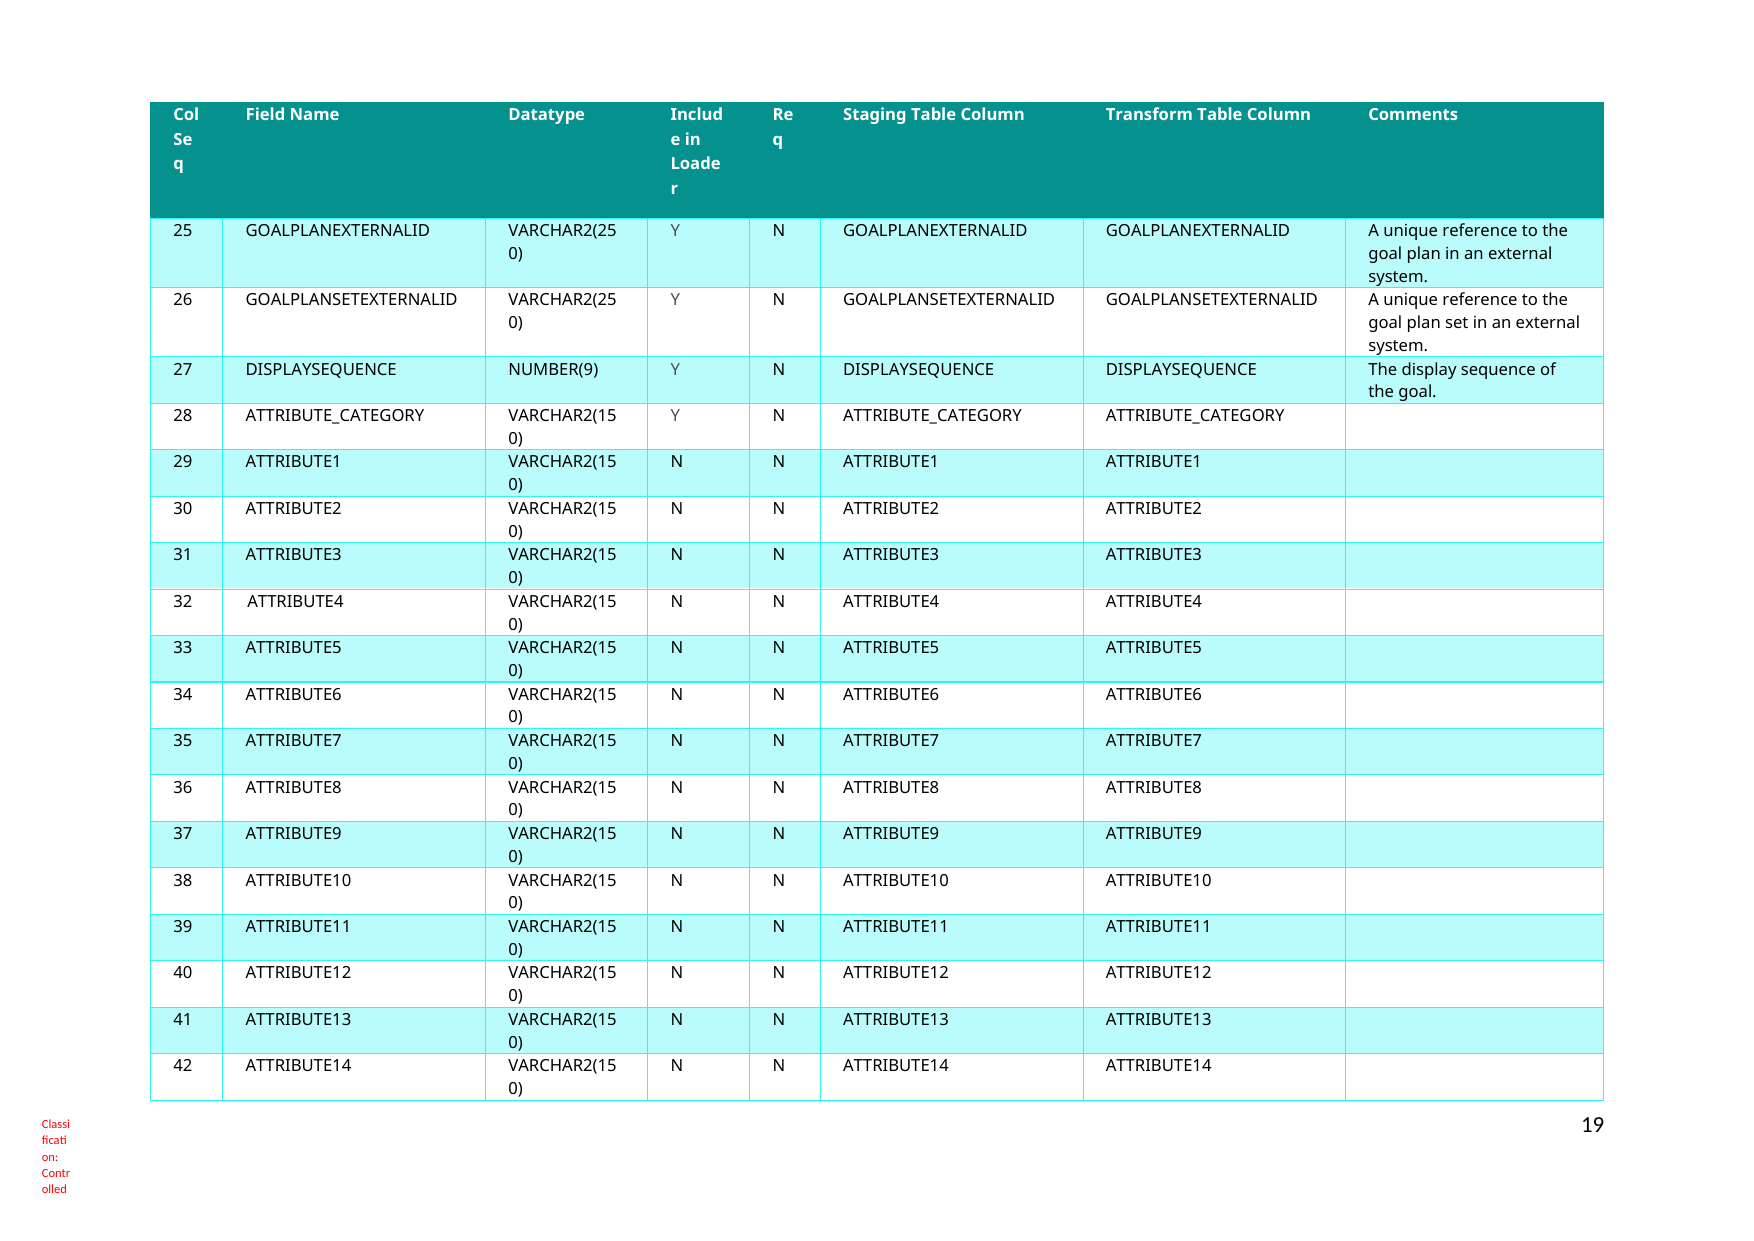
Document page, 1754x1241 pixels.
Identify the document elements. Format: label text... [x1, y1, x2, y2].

table_cell 26 [151, 288, 222, 356]
table_cell VARCHAR2(150) [486, 915, 647, 960]
table_cell N [648, 497, 749, 542]
table_cell N [750, 868, 820, 914]
table_cell N [750, 404, 820, 449]
table_cell [1346, 404, 1603, 449]
table_header Datatype [486, 103, 647, 218]
table_cell 35 [151, 729, 222, 774]
table_cell N [750, 219, 820, 287]
table_header Field Name [223, 103, 485, 218]
table_cell ATTRIBUTE8 [821, 775, 1083, 821]
table_cell N [750, 497, 820, 542]
table_cell 33 [151, 636, 222, 681]
table_cell ATTRIBUTE7 [821, 729, 1083, 774]
table_header Col Seq [151, 103, 222, 218]
table_cell ATTRIBUTE6 [821, 683, 1083, 728]
table_cell ATTRIBUTE11 [223, 915, 485, 960]
table_cell ATTRIBUTE13 [1084, 1008, 1345, 1053]
table_cell [1346, 915, 1603, 960]
table_cell ATTRIBUTE9 [223, 822, 485, 867]
table_cell 40 [151, 961, 222, 1007]
table_cell ATTRIBUTE10 [223, 868, 485, 914]
table_cell N [648, 822, 749, 867]
table_header Staging Table Column [821, 103, 1083, 218]
table_cell N [750, 590, 820, 635]
table_cell ATTRIBUTE7 [223, 729, 485, 774]
table_cell [1346, 1054, 1603, 1099]
table_cell [1346, 868, 1603, 914]
table_cell N [648, 1008, 749, 1053]
table_cell 39 [151, 915, 222, 960]
table_cell VARCHAR2(150) [486, 497, 647, 542]
table_cell N [750, 288, 820, 356]
table_cell Y [648, 404, 749, 449]
table_cell VARCHAR2(150) [486, 543, 647, 588]
table_cell [1346, 775, 1603, 821]
table_header Include in Loader [648, 103, 749, 218]
table_cell ATTRIBUTE_CATEGORY [223, 404, 485, 449]
table_cell N [648, 543, 749, 588]
table_cell ATTRIBUTE9 [821, 822, 1083, 867]
table_cell [1346, 590, 1603, 635]
table_cell VARCHAR2(250) [486, 288, 647, 356]
table_cell 37 [151, 822, 222, 867]
table_cell 34 [151, 683, 222, 728]
table_cell The display sequence of the goal. [1346, 357, 1603, 403]
table_cell Y [648, 357, 749, 403]
table_cell VARCHAR2(150) [486, 729, 647, 774]
table_cell ATTRIBUTE10 [1084, 868, 1345, 914]
table_cell N [750, 822, 820, 867]
table_cell 32 [151, 590, 222, 635]
table_cell VARCHAR2(150) [486, 683, 647, 728]
table_cell N [750, 543, 820, 588]
table_cell 42 [151, 1054, 222, 1099]
table_cell ATTRIBUTE5 [1084, 636, 1345, 681]
table_cell N [750, 683, 820, 728]
table_cell GOALPLANSETEXTERNALID [1084, 288, 1345, 356]
table_cell ATTRIBUTE12 [1084, 961, 1345, 1007]
table_cell [1346, 822, 1603, 867]
table_cell ATTRIBUTE1 [1084, 450, 1345, 496]
table_cell DISPLAYSEQUENCE [821, 357, 1083, 403]
table_cell N [648, 1054, 749, 1099]
table_cell N [648, 683, 749, 728]
table_cell ATTRIBUTE12 [223, 961, 485, 1007]
table_cell A unique reference to the goal plan set in an external system. [1346, 288, 1603, 356]
table_cell ATTRIBUTE13 [223, 1008, 485, 1053]
table_cell Y [648, 219, 749, 287]
table_cell ATTRIBUTE_CATEGORY [1084, 404, 1345, 449]
table_cell VARCHAR2(250) [486, 219, 647, 287]
table_cell N [648, 868, 749, 914]
table_cell ATTRIBUTE11 [1084, 915, 1345, 960]
table_cell ATTRIBUTE4 [821, 590, 1083, 635]
table_cell N [750, 1054, 820, 1099]
table_cell N [648, 729, 749, 774]
table_cell N [750, 357, 820, 403]
table_cell 29 [151, 450, 222, 496]
table_cell GOALPLANSETEXTERNALID [223, 288, 485, 356]
table_cell ATTRIBUTE9 [1084, 822, 1345, 867]
table_cell ATTRIBUTE1 [821, 450, 1083, 496]
table_cell ATTRIBUTE14 [821, 1054, 1083, 1099]
table_cell 41 [151, 1008, 222, 1053]
table_cell ATTRIBUTE8 [223, 775, 485, 821]
table_cell ATTRIBUTE12 [821, 961, 1083, 1007]
table_cell ATTRIBUTE5 [223, 636, 485, 681]
table_cell ATTRIBUTE10 [821, 868, 1083, 914]
table_cell GOALPLANEXTERNALID [1084, 219, 1345, 287]
table_cell [1346, 729, 1603, 774]
table_cell N [648, 915, 749, 960]
table_cell N [750, 636, 820, 681]
table_cell ATTRIBUTE14 [223, 1054, 485, 1099]
table_cell ATTRIBUTE2 [1084, 497, 1345, 542]
table_cell 27 [151, 357, 222, 403]
table_cell ATTRIBUTE3 [223, 543, 485, 588]
table_header Transform Table Column [1084, 103, 1345, 218]
table_cell VARCHAR2(150) [486, 404, 647, 449]
table_cell VARCHAR2(150) [486, 775, 647, 821]
table_cell GOALPLANEXTERNALID [223, 219, 485, 287]
table_cell [1346, 961, 1603, 1007]
table_cell VARCHAR2(150) [486, 450, 647, 496]
table_cell N [750, 450, 820, 496]
table_cell ATTRIBUTE14 [1084, 1054, 1345, 1099]
table_cell N [648, 636, 749, 681]
table_cell ATTRIBUTE2 [223, 497, 485, 542]
table_cell Y [648, 288, 749, 356]
table_header Req [750, 103, 820, 218]
table_cell ATTRIBUTE5 [821, 636, 1083, 681]
table_cell VARCHAR2(150) [486, 1054, 647, 1099]
table_cell [1346, 683, 1603, 728]
table_cell 31 [151, 543, 222, 588]
table_cell DISPLAYSEQUENCE [223, 357, 485, 403]
table_cell VARCHAR2(150) [486, 590, 647, 635]
table_cell N [750, 915, 820, 960]
table_cell A unique reference to the goal plan in an external system. [1346, 219, 1603, 287]
table_cell 25 [151, 219, 222, 287]
table_cell ATTRIBUTE6 [223, 683, 485, 728]
table_cell [1346, 1008, 1603, 1053]
table_cell N [750, 1008, 820, 1053]
table_cell DISPLAYSEQUENCE [1084, 357, 1345, 403]
table_cell N [648, 450, 749, 496]
table_cell ATTRIBUTE3 [821, 543, 1083, 588]
table_cell ATTRIBUTE1 [223, 450, 485, 496]
table_cell ATTRIBUTE4 [1084, 590, 1345, 635]
table_cell GOALPLANSETEXTERNALID [821, 288, 1083, 356]
table_cell 38 [151, 868, 222, 914]
table_cell ATTRIBUTE6 [1084, 683, 1345, 728]
table_cell 36 [151, 775, 222, 821]
table_cell [1346, 636, 1603, 681]
table_cell GOALPLANEXTERNALID [821, 219, 1083, 287]
table_cell 30 [151, 497, 222, 542]
table_cell [1346, 497, 1603, 542]
table_cell ATTRIBUTE13 [821, 1008, 1083, 1053]
table_cell VARCHAR2(150) [486, 868, 647, 914]
table_cell ATTRIBUTE8 [1084, 775, 1345, 821]
table_cell ATTRIBUTE3 [1084, 543, 1345, 588]
table_cell VARCHAR2(150) [486, 636, 647, 681]
table_header Comments [1346, 103, 1603, 218]
table_cell ATTRIBUTE_CATEGORY [821, 404, 1083, 449]
table_cell NUMBER(9) [486, 357, 647, 403]
table_cell ATTRIBUTE11 [821, 915, 1083, 960]
table_cell N [648, 775, 749, 821]
table_cell N [648, 961, 749, 1007]
table_cell ATTRIBUTE2 [821, 497, 1083, 542]
table_cell N [648, 590, 749, 635]
table_cell VARCHAR2(150) [486, 1008, 647, 1053]
table_cell N [750, 775, 820, 821]
table_cell ATTRIBUTE4 [223, 590, 485, 635]
table_cell VARCHAR2(150) [486, 961, 647, 1007]
table_cell [1346, 450, 1603, 496]
table_cell N [750, 961, 820, 1007]
table_cell 28 [151, 404, 222, 449]
table_cell N [750, 729, 820, 774]
table_cell VARCHAR2(150) [486, 822, 647, 867]
table_cell [1346, 543, 1603, 588]
table_cell ATTRIBUTE7 [1084, 729, 1345, 774]
